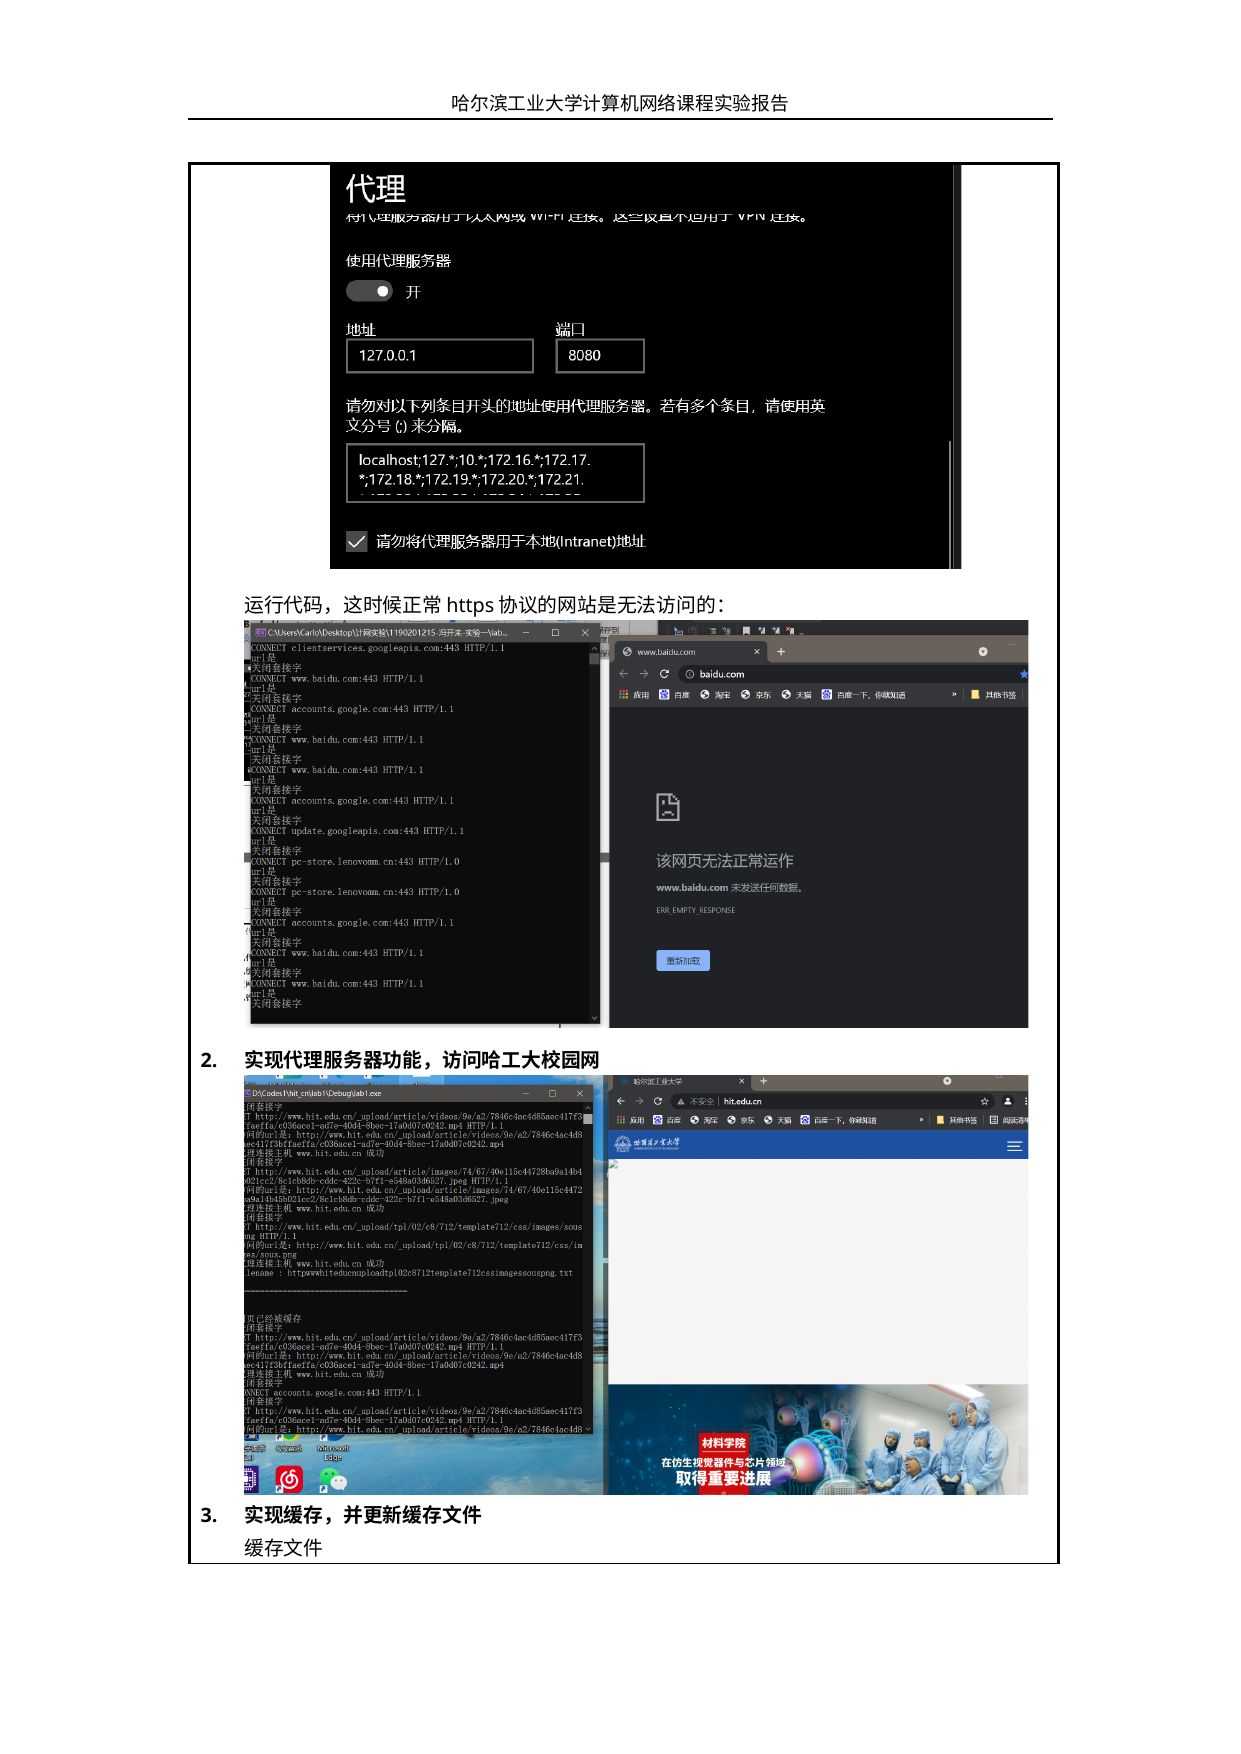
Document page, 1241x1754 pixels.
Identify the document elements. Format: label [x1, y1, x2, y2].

table_cell [191, 165, 1057, 1563]
picture [330, 165, 962, 569]
picture [244, 1075, 1029, 1495]
picture [244, 620, 1029, 1028]
